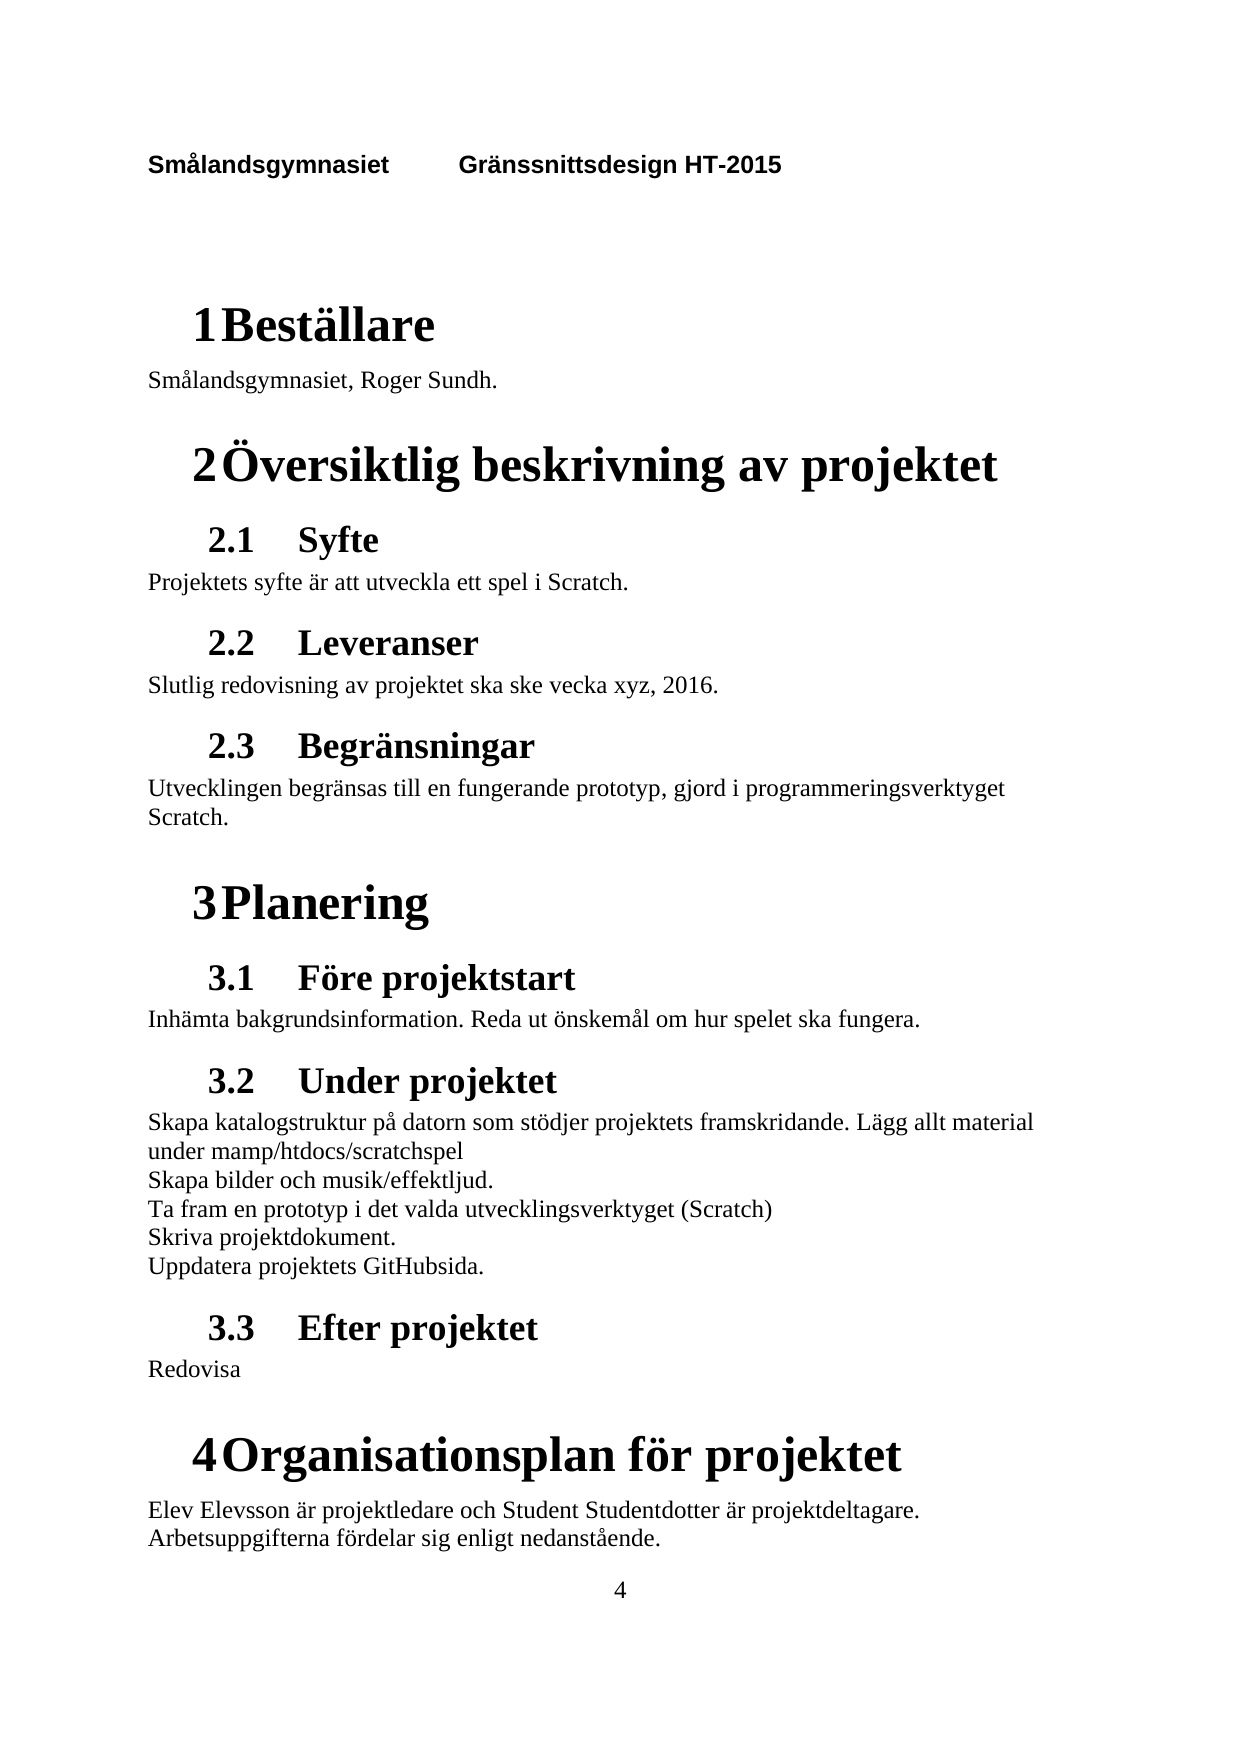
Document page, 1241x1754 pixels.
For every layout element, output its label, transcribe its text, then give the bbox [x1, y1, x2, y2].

subtitle Syfte [208, 518, 1092, 561]
text Redovisa [148, 1354, 1092, 1383]
subtitle Beställare [193, 295, 1092, 352]
text Projektets syfte är att utveckla ett spel i Scratch. [148, 567, 1092, 596]
subtitle Efter projektet [208, 1305, 1092, 1348]
text Uppdatera projektets GitHubsida. [148, 1251, 1092, 1280]
text Ta fram en prototyp i det valda utvecklingsverktyget (Scratch) [148, 1194, 1092, 1222]
subtitle Planering [193, 872, 1092, 930]
subtitle Under projektet [208, 1058, 1092, 1101]
text Skapa katalogstruktur på datorn som stödjer projektets framskridande. Lägg allt material under mamp/htdocs/scratchspel [148, 1107, 1092, 1165]
text Slutlig redovisning av projektet ska ske vecka xyz, 2016. [148, 670, 1092, 699]
text Elev Elevsson är projektledare och Student Studentdotter är projektdeltagare. Arbetsuppgifterna fördelar sig enligt nedanstående. [148, 1495, 1092, 1552]
text Smålandsgymnasiet, Roger Sundh. [148, 365, 1092, 393]
text Inhämta bakgrundsinformation. Reda ut önskemål om hur spelet ska fungera. [148, 1004, 1092, 1033]
subtitle Organisationsplan för projektet [193, 1425, 1092, 1482]
subtitle Leveranser [208, 621, 1092, 664]
text Skriva projektdokument. [148, 1222, 1092, 1251]
text Skapa bilder och musik/effektljud. [148, 1165, 1092, 1194]
subtitle Begränsningar [208, 724, 1092, 767]
subtitle Före projektstart [208, 955, 1092, 998]
subtitle Översiktlig beskrivning av projektet [193, 435, 1092, 493]
text Utvecklingen begränsas till en fungerande prototyp, gjord i programmeringsverktyget Scratch. [148, 773, 1092, 831]
